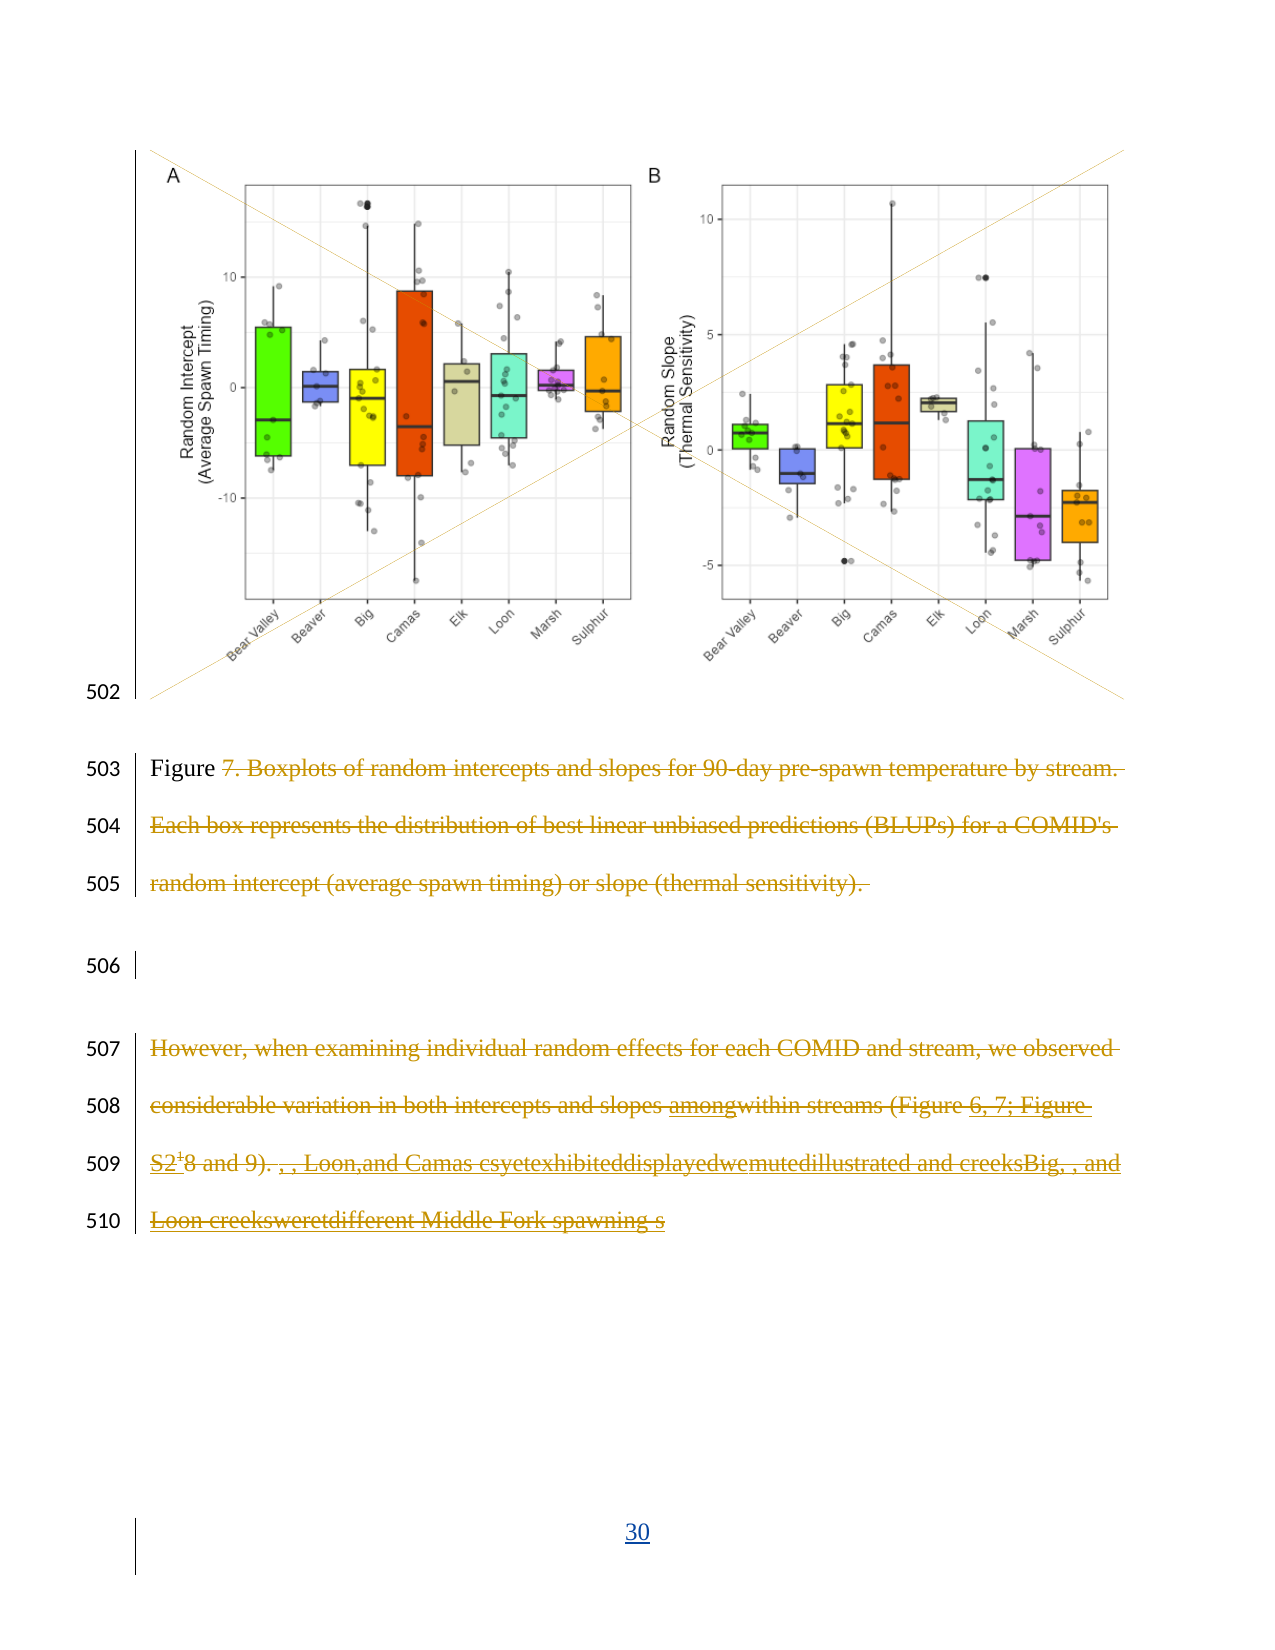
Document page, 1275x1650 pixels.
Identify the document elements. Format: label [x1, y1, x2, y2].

picture [152, 150, 1121, 423]
picture [150, 151, 635, 698]
picture [639, 151, 1124, 698]
picture [151, 426, 1123, 700]
